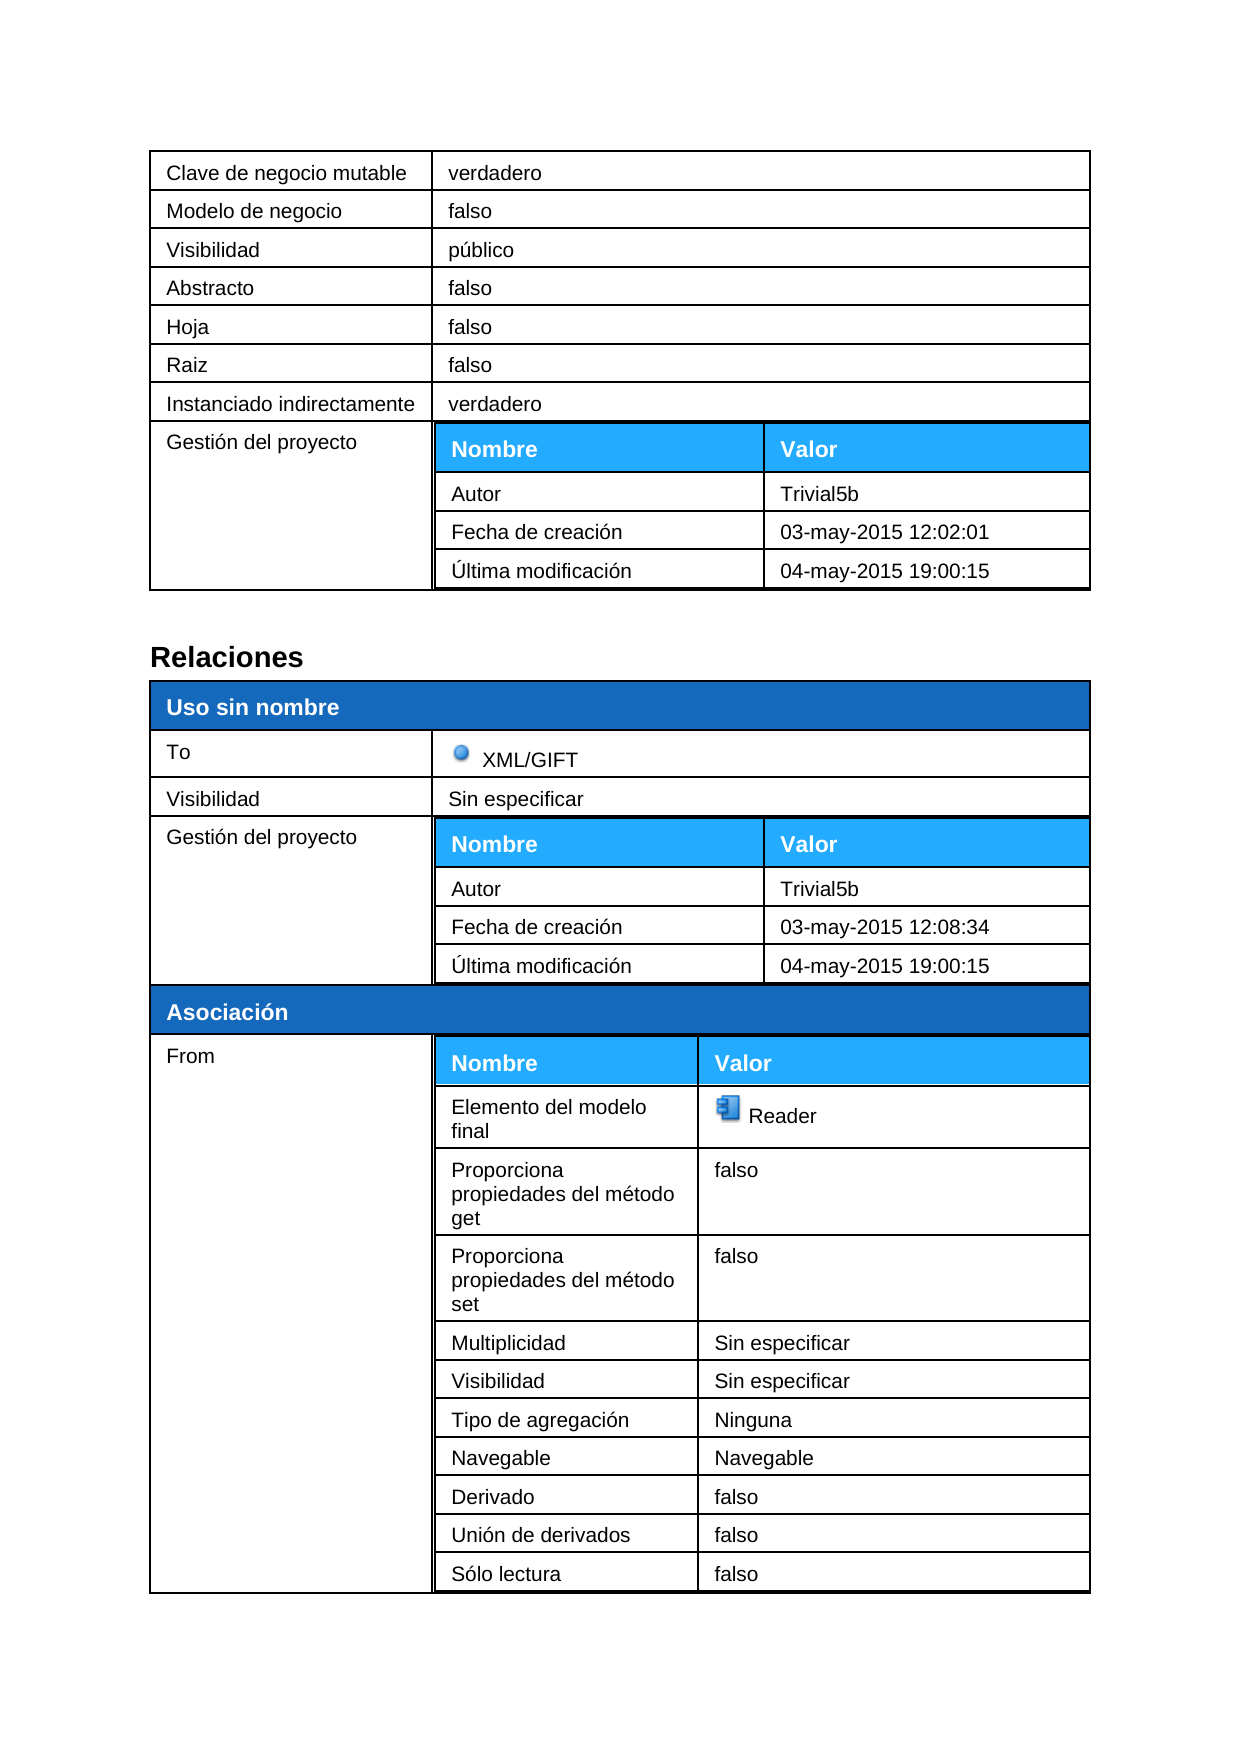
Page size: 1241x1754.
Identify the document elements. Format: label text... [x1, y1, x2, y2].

table_cell [436, 1087, 697, 1147]
table_cell [699, 1553, 1089, 1590]
table_cell [436, 1438, 697, 1474]
table_header Uso sin nombre [151, 682, 1089, 729]
table_cell [436, 1322, 697, 1359]
table_cell Sin especificar [433, 778, 1089, 815]
table_cell [699, 1236, 1089, 1320]
table_cell [436, 1236, 697, 1320]
table_cell [765, 907, 1089, 943]
table_cell [699, 1399, 1089, 1436]
table_cell [436, 512, 763, 548]
table_cell [699, 1087, 1089, 1147]
table_cell falso [433, 191, 1089, 227]
table_cell Hoja [151, 306, 431, 343]
table_cell [436, 907, 763, 943]
table_cell Clave de negocio mutable [151, 152, 431, 188]
subtitle Relaciones [150, 640, 1090, 673]
table_cell Gestión del proyecto [151, 817, 431, 984]
table_cell [699, 1438, 1089, 1474]
picture [448, 739, 477, 768]
table_cell Raiz [151, 345, 431, 381]
table_cell [765, 473, 1089, 510]
table_cell [699, 1476, 1089, 1513]
table_cell [699, 1515, 1089, 1551]
table_cell [436, 868, 763, 905]
table_cell [436, 550, 763, 587]
table_cell [765, 512, 1089, 548]
table_cell [436, 1399, 697, 1436]
table_cell público [433, 229, 1089, 266]
table_cell Gestión del proyecto [151, 422, 431, 589]
table_cell [699, 1361, 1089, 1397]
picture [714, 1095, 743, 1123]
table_cell [765, 945, 1089, 982]
table_cell From [151, 1035, 431, 1592]
table_cell [436, 1476, 697, 1513]
table_cell verdadero [433, 383, 1089, 420]
table_cell [436, 1361, 697, 1397]
table_cell falso [433, 306, 1089, 343]
table_cell [765, 868, 1089, 905]
table_cell [436, 1149, 697, 1234]
table_cell [765, 550, 1089, 587]
table_cell To [151, 731, 431, 776]
table_cell XML/GIFT [433, 731, 1089, 776]
table_cell Visibilidad [151, 778, 431, 815]
table_cell [436, 945, 763, 982]
table_cell [436, 1515, 697, 1551]
table_cell Asociación [151, 986, 1089, 1033]
table_cell falso [433, 345, 1089, 381]
table_cell Modelo de negocio [151, 191, 431, 227]
table_cell Instanciado indirectamente [151, 383, 431, 420]
table_cell [699, 1322, 1089, 1359]
table_cell Visibilidad [151, 229, 431, 266]
table_cell Abstracto [151, 268, 431, 304]
table_cell verdadero [433, 152, 1089, 188]
table_cell [699, 1149, 1089, 1234]
table_cell falso [433, 268, 1089, 304]
table_cell [436, 473, 763, 510]
table_cell [436, 1553, 697, 1590]
